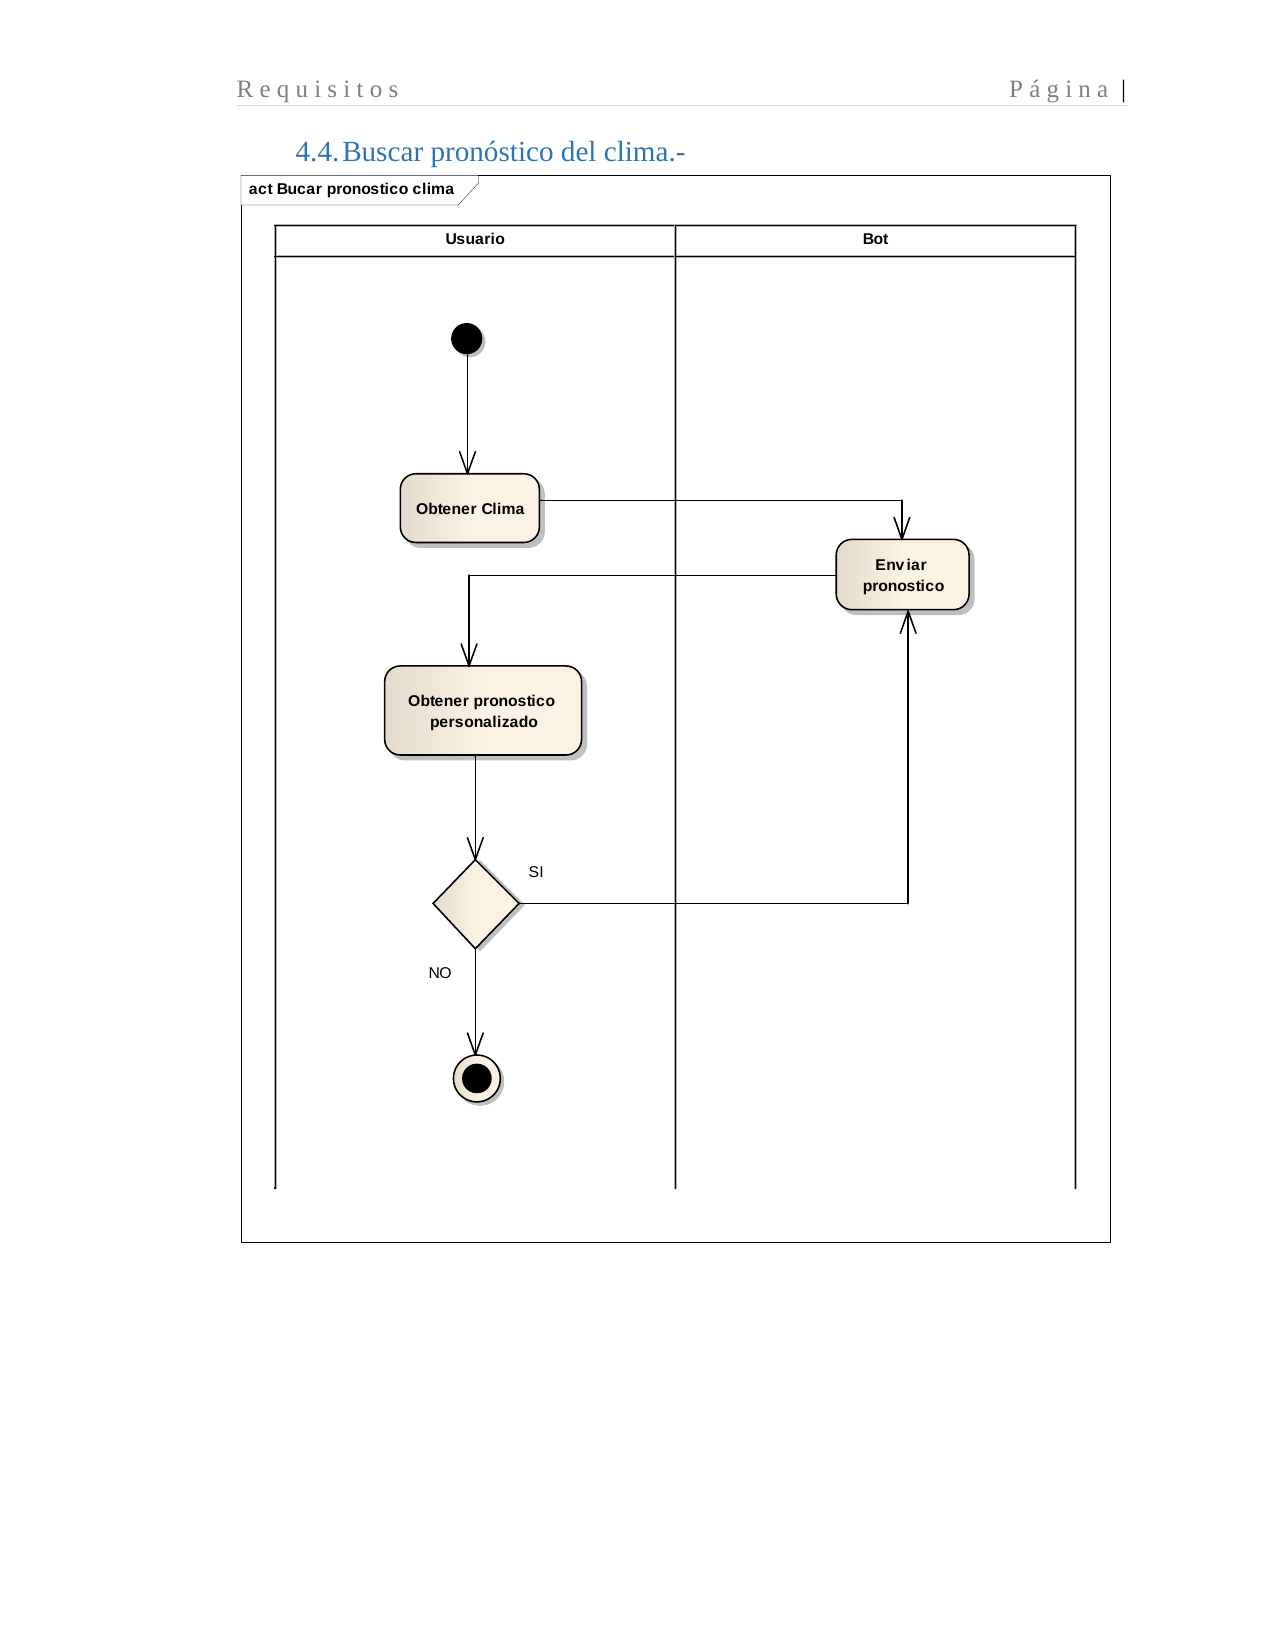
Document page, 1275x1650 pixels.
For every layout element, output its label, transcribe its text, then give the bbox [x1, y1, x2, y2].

subtitle Buscar pronóstico del clima.- [295, 134, 1127, 168]
